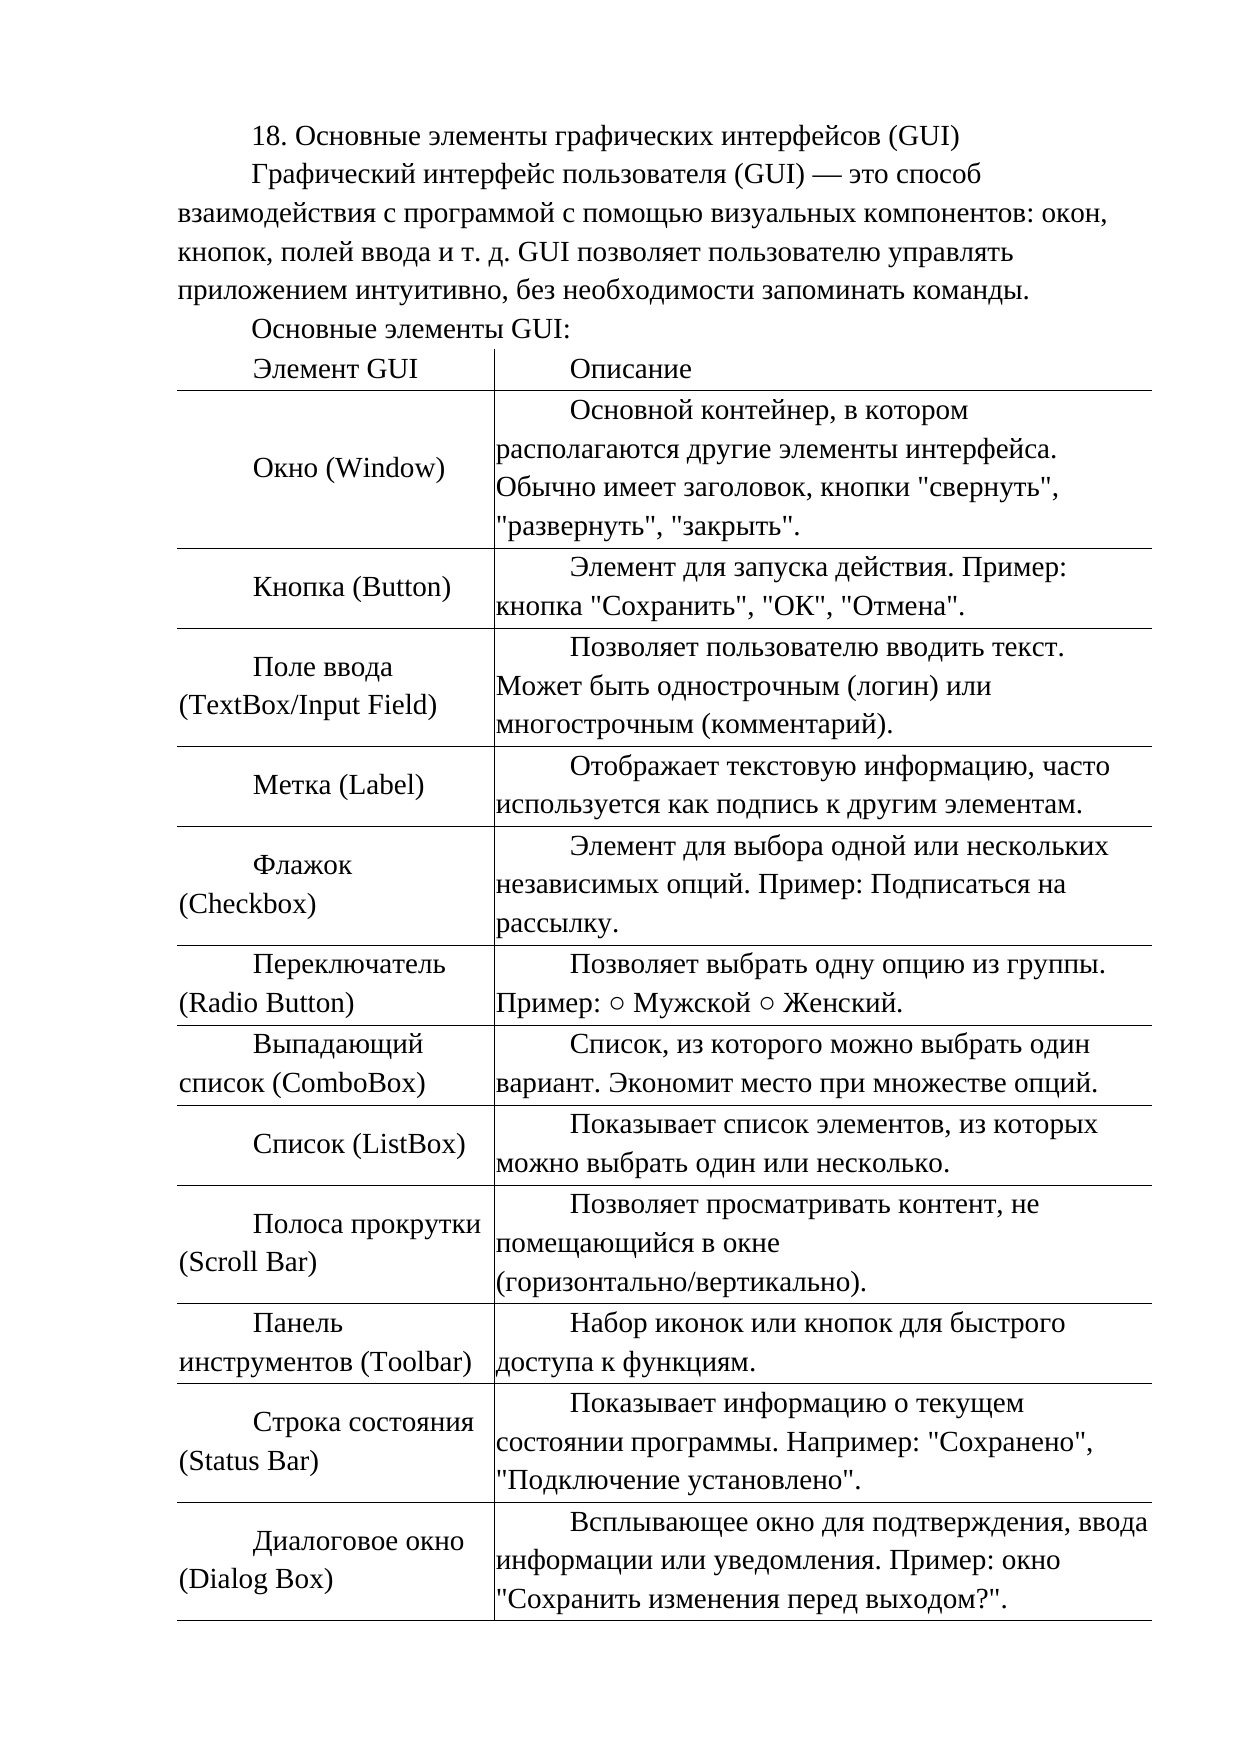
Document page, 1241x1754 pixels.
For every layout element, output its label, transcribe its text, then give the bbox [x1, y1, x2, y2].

table_cell Элемент для запуска действия. Пример: кнопка "Сохранить", "ОК", "Отмена". [495, 549, 1152, 627]
table_cell Основной контейнер, в котором располагаются другие элементы интерфейса. Обычно имеет заголовок, кнопки "свернуть", "развернуть", "закрыть". [495, 391, 1152, 547]
table_cell Показывает список элементов, из которых можно выбрать один или несколько. [495, 1106, 1152, 1184]
table_cell Выпадающий список (ComboBox) [177, 1026, 494, 1104]
table_header Описание [495, 349, 1152, 390]
table_cell Элемент для выбора одной или нескольких независимых опций. Пример: Подписаться на рассылку. [495, 827, 1152, 944]
table_cell Показывает информацию о текущем состоянии программы. Например: "Сохранено", "Подключение установлено". [495, 1384, 1152, 1502]
table_cell Позволяет выбрать одну опцию из группы. Пример: ○ Мужской ○ Женский. [495, 946, 1152, 1024]
table_cell Список, из которого можно выбрать один вариант. Экономит место при множестве опций. [495, 1026, 1152, 1104]
table_cell Окно (Window) [177, 391, 494, 547]
table_cell Отображает текстовую информацию, часто используется как подпись к другим элементам. [495, 747, 1152, 826]
table_cell Поле ввода (TextBox/Input Field) [177, 629, 494, 746]
table_cell Диалоговое окно (Dialog Box) [177, 1503, 494, 1620]
table_cell Строка состояния (Status Bar) [177, 1384, 494, 1502]
table_cell Список (ListBox) [177, 1106, 494, 1184]
table_cell Панель инструментов (Toolbar) [177, 1304, 494, 1383]
table_cell Всплывающее окно для подтверждения, ввода информации или уведомления. Пример: окно "Сохранить изменения перед выходом?". [495, 1503, 1152, 1620]
text 18. Основные элементы графических интерфейсов (GUI) [177, 118, 1152, 152]
table_cell Набор иконок или кнопок для быстрого доступа к функциям. [495, 1304, 1152, 1383]
table_cell Флажок (Checkbox) [177, 827, 494, 944]
table_cell Метка (Label) [177, 747, 494, 826]
table_cell Позволяет пользователю вводить текст. Может быть однострочным (логин) или многострочным (комментарий). [495, 629, 1152, 746]
text Основные элементы GUI: [177, 311, 1152, 344]
table_cell Переключатель (Radio Button) [177, 946, 494, 1024]
text Графический интерфейс пользователя (GUI) — это способ взаимодействия с программой с помощью визуальных компонентов: окон, кнопок, полей ввода и т. д. GUI позволяет пользователю управлять приложением интуитивно, без необходимости запоминать команды. [177, 157, 1152, 306]
table_cell Кнопка (Button) [177, 549, 494, 627]
table_cell Полоса прокрутки (Scroll Bar) [177, 1186, 494, 1303]
table_header Элемент GUI [177, 349, 494, 390]
table_cell Позволяет просматривать контент, не помещающийся в окне (горизонтально/вертикально). [495, 1186, 1152, 1303]
